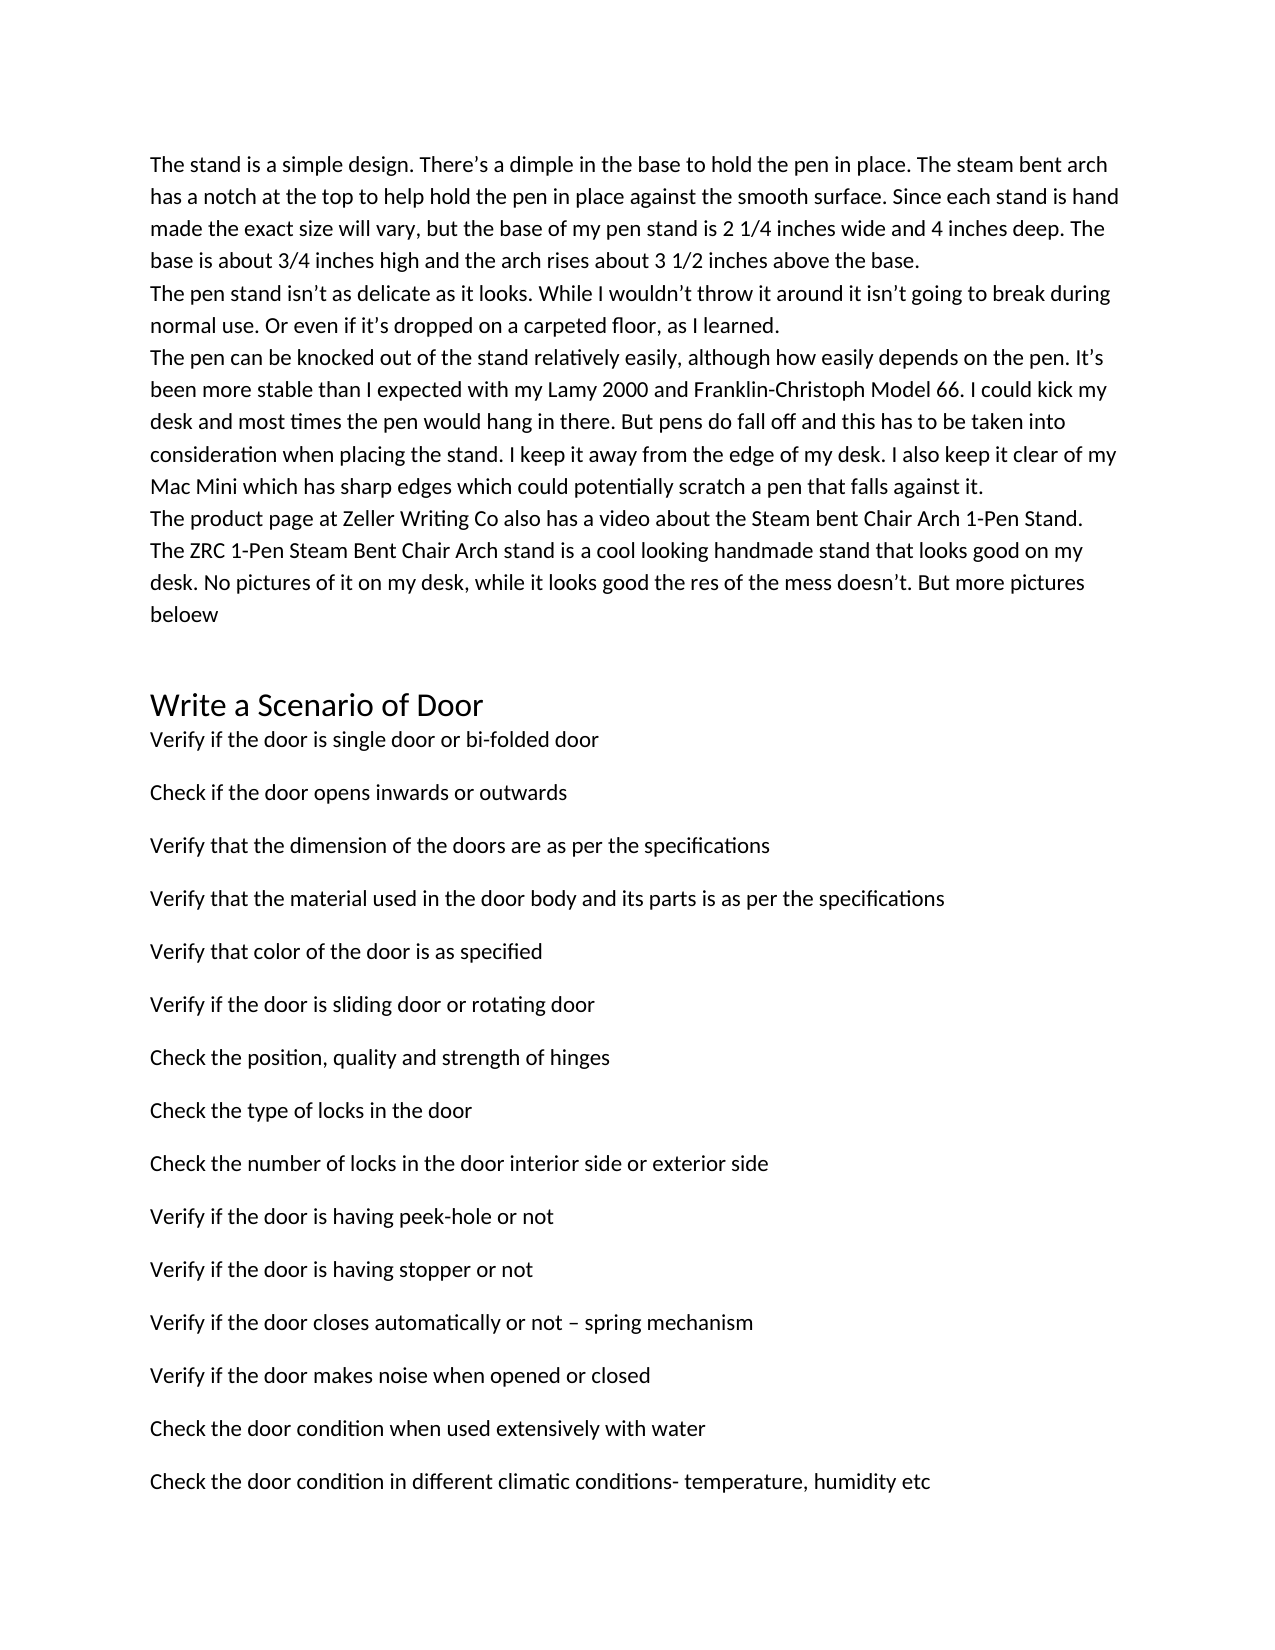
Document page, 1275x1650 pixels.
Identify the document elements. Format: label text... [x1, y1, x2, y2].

text Verify if the door closes automatically or not – spring mechanism [150, 1308, 1125, 1336]
text Check the number of locks in the door interior side or exterior side [150, 1149, 1125, 1177]
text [150, 150, 1125, 629]
text Check if the door opens inwards or outwards [150, 778, 1125, 806]
text Verify if the door is sliding door or rotating door [150, 990, 1125, 1018]
text Verify if the door makes noise when opened or closed [150, 1361, 1125, 1389]
text Check the position, quality and strength of hinges [150, 1043, 1125, 1071]
text Write a Scenario of Door [150, 684, 1125, 725]
text Verify if the door is having peek-hole or not [150, 1202, 1125, 1230]
text Check the door condition in different climatic conditions- temperature, humidity etc [150, 1467, 1125, 1495]
text Verify that the material used in the door body and its parts is as per the specifications [150, 884, 1125, 912]
text Verify if the door is having stopper or not [150, 1255, 1125, 1283]
text Verify that color of the door is as specified [150, 937, 1125, 965]
text Check the door condition when used extensively with water [150, 1414, 1125, 1442]
text Verify that the dimension of the doors are as per the specifications [150, 831, 1125, 859]
text Verify if the door is single door or bi-folded door [150, 725, 1125, 753]
text Check the type of locks in the door [150, 1096, 1125, 1124]
